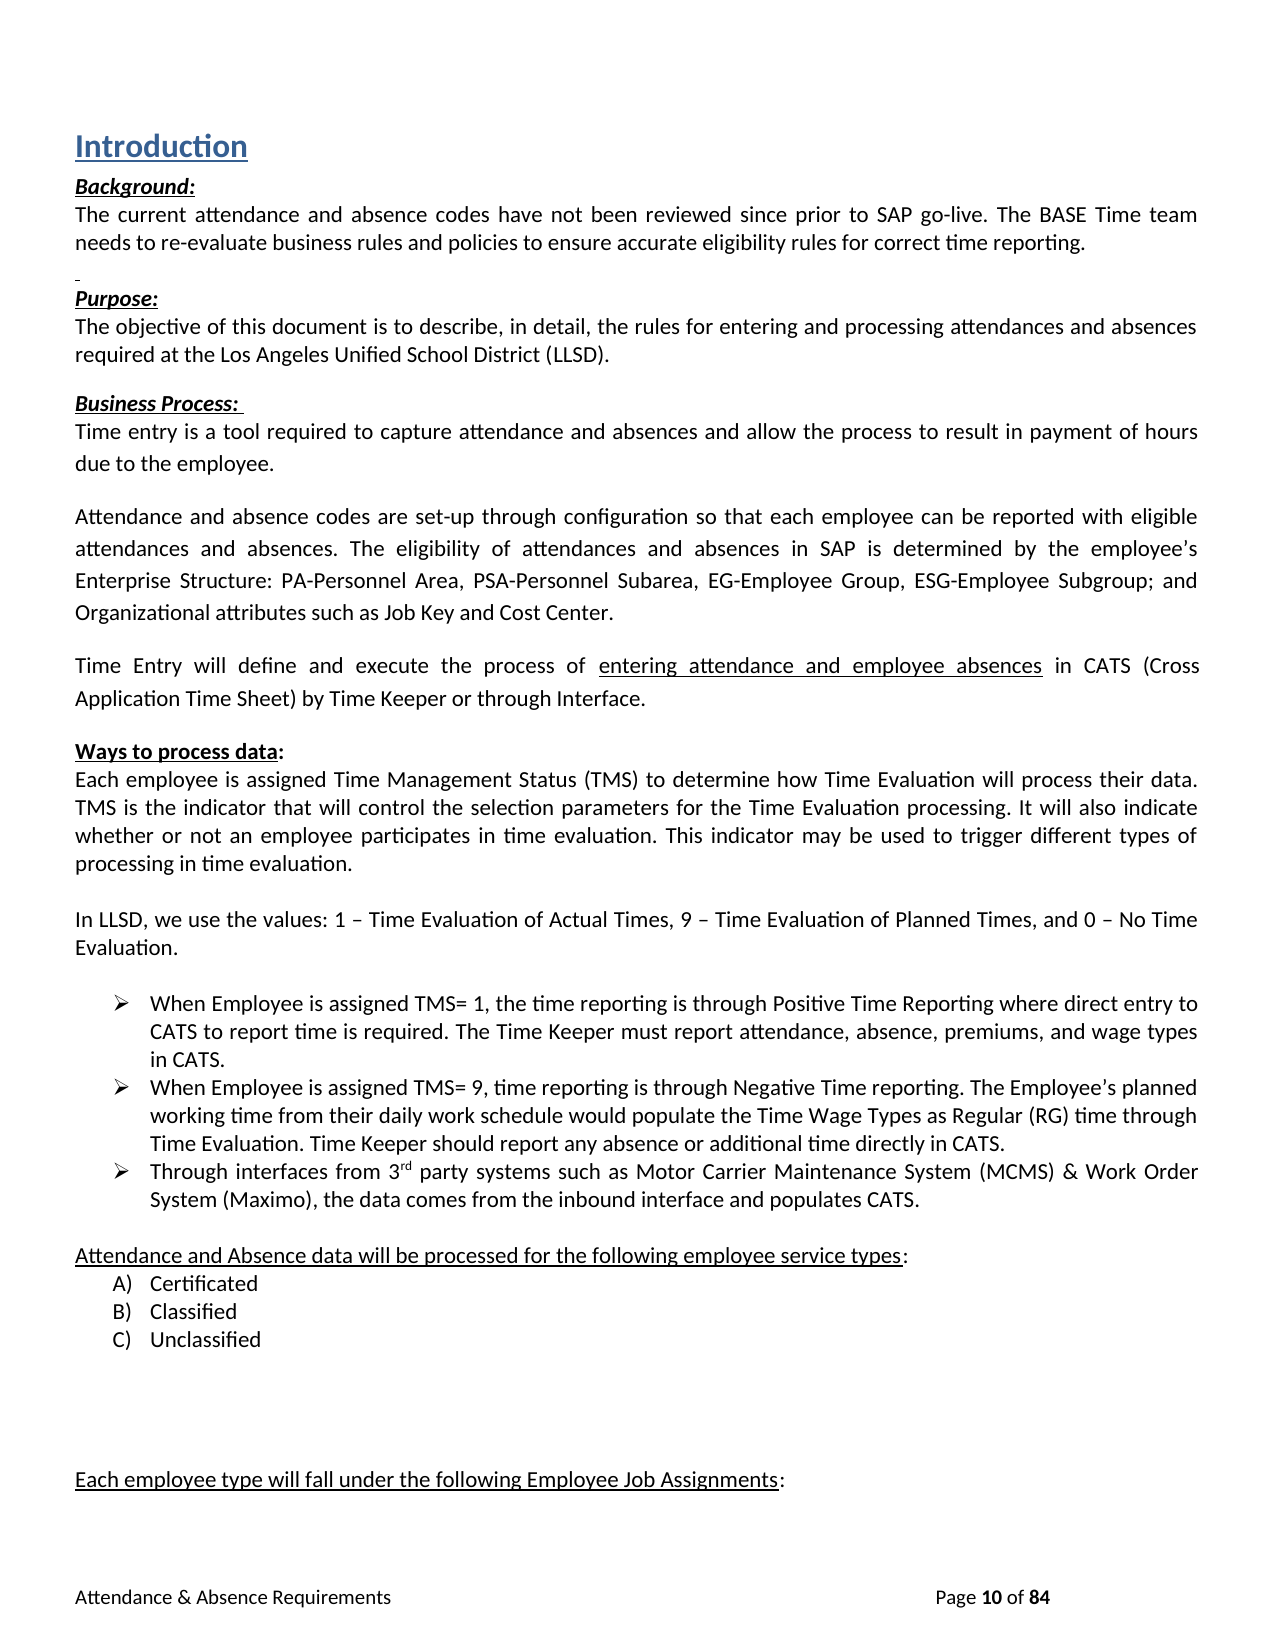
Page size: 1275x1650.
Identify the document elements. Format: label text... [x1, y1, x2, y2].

text Purpose: [75, 284, 1200, 312]
text Each employee type will fall under the following Employee Job Assignments: [75, 1465, 1200, 1493]
list Classified [112, 1297, 1200, 1325]
text The objective of this document is to describe, in detail, the rules for entering and processing attendances and absences required at the Los Angeles Unified School District (LLSD). [75, 312, 1200, 368]
text Ways to process data: [75, 737, 1200, 765]
text In LLSD, we use the values: 1 – Time Evaluation of Actual Times, 9 – Time Evaluation of Planned Times, and 0 – No Time Evaluation. [75, 905, 1200, 961]
list When Employee is assigned TMS= 9, time reporting is through Negative Time reporting. The Employee’s planned working time from their daily work schedule would populate the Time Wage Types as Regular (RG) time through Time Evaluation. Time Keeper should report any absence or additional time directly in CATS. [112, 1073, 1200, 1157]
text Attendance and Absence data will be processed for the following employee service types: [75, 1241, 1200, 1269]
list When Employee is assigned TMS= 1, the time reporting is through Positive Time Reporting where direct entry to CATS to report time is required. The Time Keeper must report attendance, absence, premiums, and wage types in CATS. [112, 989, 1200, 1073]
list Certificated [112, 1269, 1200, 1297]
subtitle Introduction [75, 125, 1200, 166]
text Time entry is a tool required to capture attendance and absences and allow the process to result in payment of hours due to the employee. [75, 417, 1200, 477]
list Through interfaces from 3rd party systems such as Motor Carrier Maintenance System (MCMS) & Work Order System (Maximo), the data comes from the inbound interface and populates CATS. [112, 1157, 1200, 1213]
text Each employee is assigned Time Management Status (TMS) to determine how Time Evaluation will process their data. TMS is the indicator that will control the selection parameters for the Time Evaluation processing. It will also indicate whether or not an employee participates in time evaluation. This indicator may be used to trigger different types of processing in time evaluation. [75, 765, 1200, 877]
text Background: [75, 172, 1200, 200]
list Unclassified [112, 1325, 1200, 1353]
text Business Process: [75, 389, 1200, 417]
text Attendance and absence codes are set-up through configuration so that each employee can be reported with eligible attendances and absences. The eligibility of attendances and absences in SAP is determined by the employee’s Enterprise Structure: PA-Personnel Area, PSA-Personnel Subarea, EG-Employee Group, ESG-Employee Subgroup; and Organizational attributes such as Job Key and Cost Center. [75, 502, 1200, 627]
text The current attendance and absence codes have not been reviewed since prior to SAP go-live. The BASE Time team needs to re-evaluate business rules and policies to ensure accurate eligibility rules for correct time reporting. [75, 200, 1200, 256]
text Time Entry will define and execute the process of entering attendance and employee absences in CATS (Cross Application Time Sheet) by Time Keeper or through Interface. [75, 652, 1200, 712]
